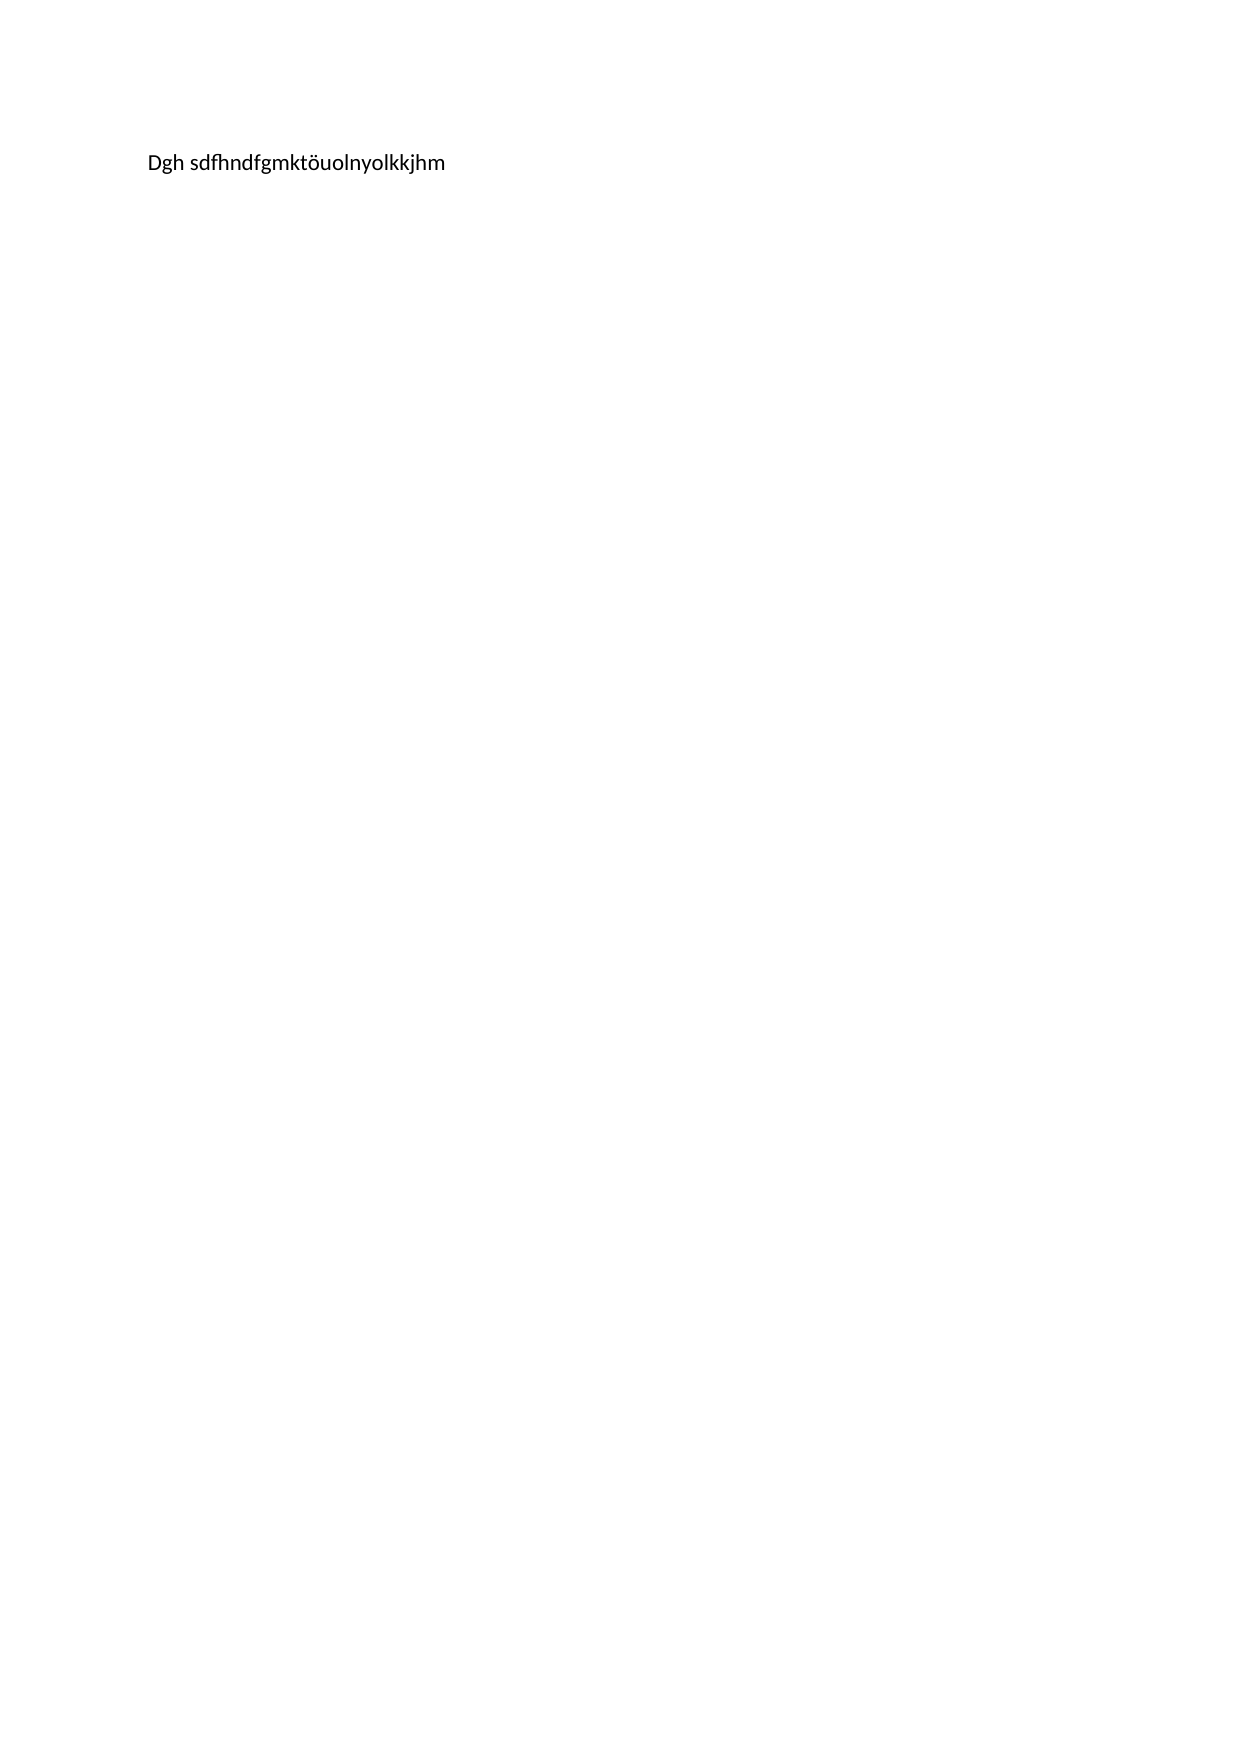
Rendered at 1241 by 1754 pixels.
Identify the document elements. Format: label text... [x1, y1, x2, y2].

text Dgh sdfhndfgmktöuolnyolkkjhm [148, 148, 1093, 176]
